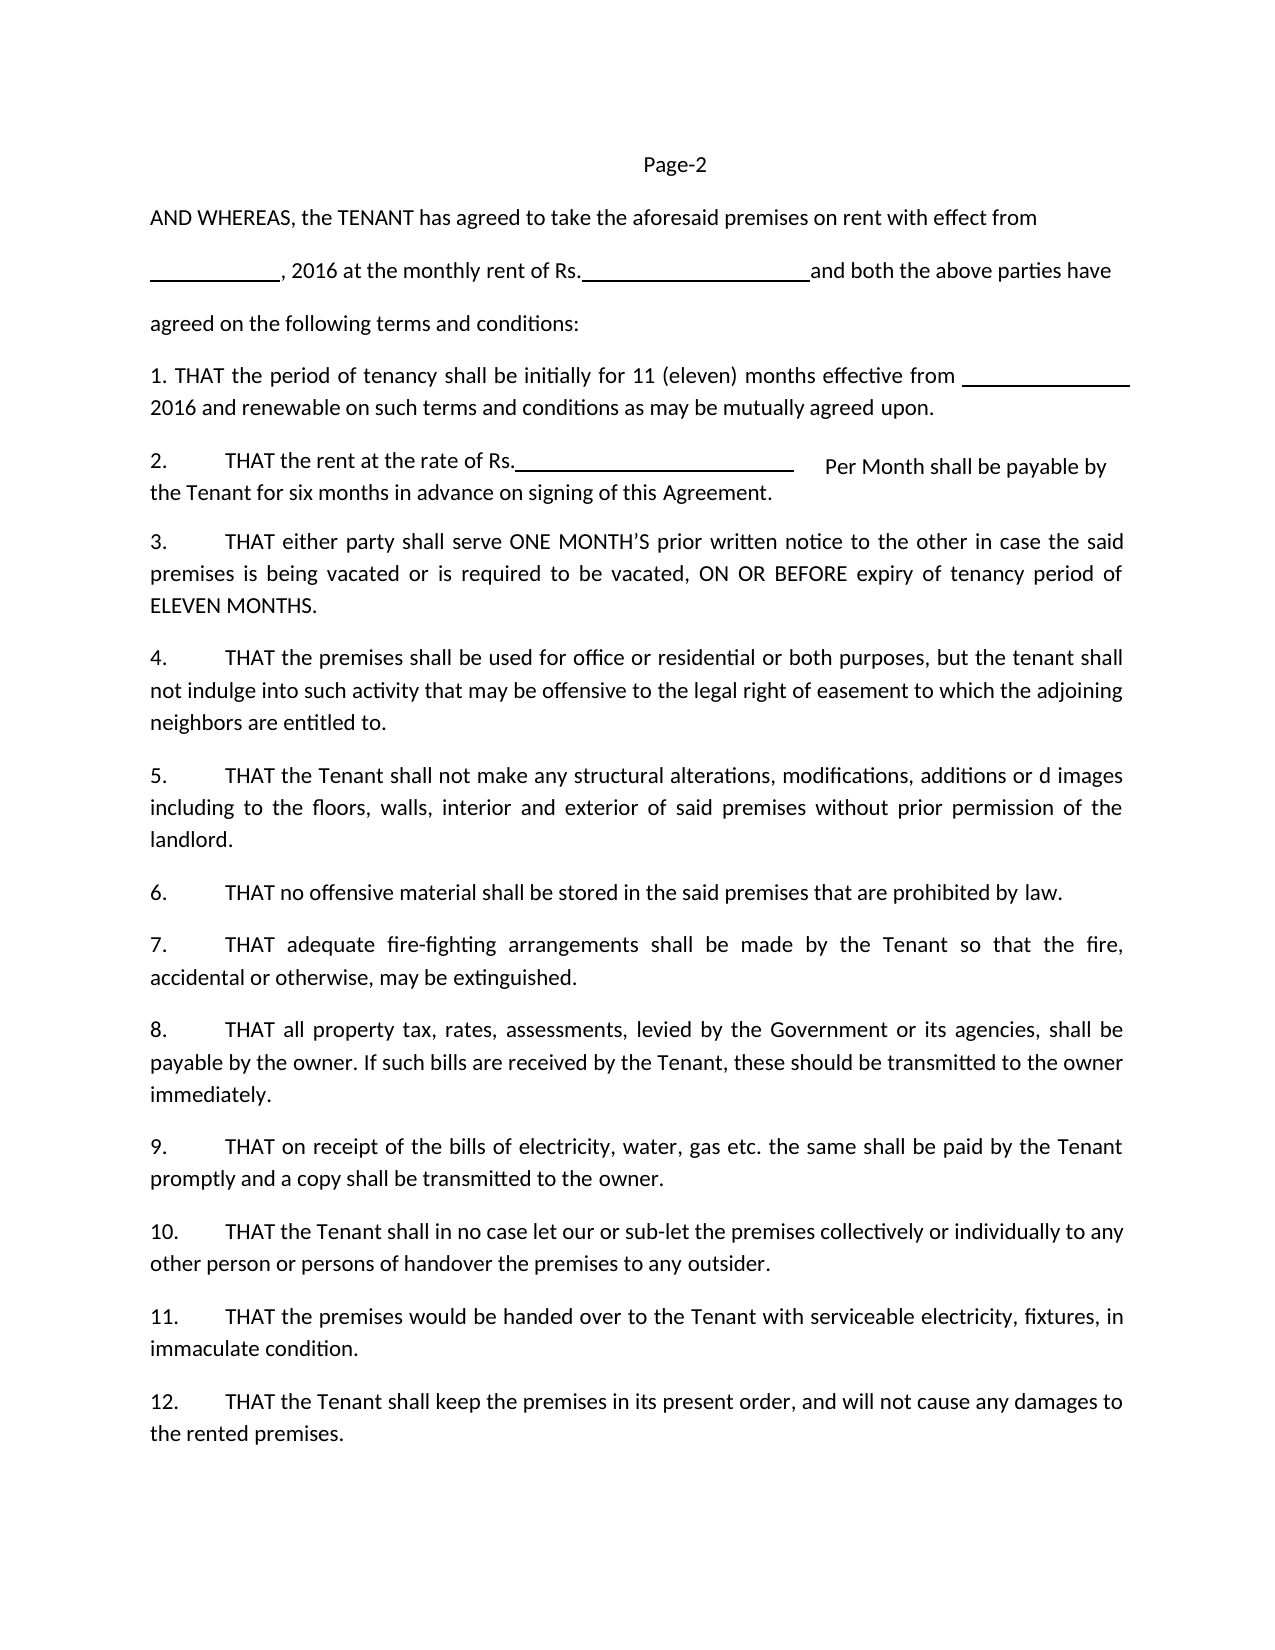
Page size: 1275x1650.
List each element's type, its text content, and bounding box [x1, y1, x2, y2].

list THAT no offensive material shall be stored in the said premises that are prohibited by law. [150, 878, 1142, 906]
list THAT the period of tenancy shall be initially for 11 (eleven) months effective from 2016 and renewable on such terms and conditions as may be mutually agreed upon. [150, 361, 1130, 421]
text Page-2 [219, 150, 1131, 178]
list THAT the Tenant shall keep the premises in its present order, and will not cause any damages to the rented premises. [150, 1387, 1125, 1447]
text AND WHEREAS, the TENANT has agreed to take the aforesaid premises on rent with effect from [150, 203, 1142, 231]
list THAT either party shall serve ONE MONTH’S prior written notice to the other in case the said premises is being vacated or is required to be vacated, ON OR BEFORE expiry of tenancy period of ELEVEN MONTHS. [150, 527, 1126, 619]
list THAT on receipt of the bills of electricity, water, gas etc. the same shall be paid by the Tenant promptly and a copy shall be transmitted to the owner. [150, 1132, 1126, 1192]
list THAT the premises would be handed over to the Tenant with serviceable electricity, fixtures, in immaculate condition. [150, 1302, 1126, 1362]
list THAT adequate fire-fighting arrangements shall be made by the Tenant so that the fire, accidental or otherwise, may be extinguished. [150, 931, 1126, 991]
list THAT the rent at the rate of Rs. the Tenant for six months in advance on signing of this Agreement. [150, 446, 794, 506]
list THAT all property tax, rates, assessments, levied by the Government or its agencies, shall be payable by the owner. If such bills are received by the Tenant, these should be transmitted to the owner immediately. [150, 1016, 1126, 1108]
text , 2016 at the monthly rent of Rs. and both the above parties have agreed on the following terms and conditions: [150, 256, 1113, 337]
list THAT the Tenant shall not make any structural alterations, modifications, additions or d images including to the floors, walls, interior and exterior of said premises without prior permission of the landlord. [150, 761, 1125, 853]
list THAT the Tenant shall in no case let our or sub-let the premises collectively or individually to any other person or persons of handover the premises to any outsider. [150, 1217, 1126, 1277]
text Per Month shall be payable by [825, 452, 1142, 480]
list THAT the premises shall be used for office or residential or both purposes, but the tenant shall not indulge into such activity that may be offensive to the legal right of easement to which the adjoining neighbors are entitled to. [150, 643, 1126, 736]
